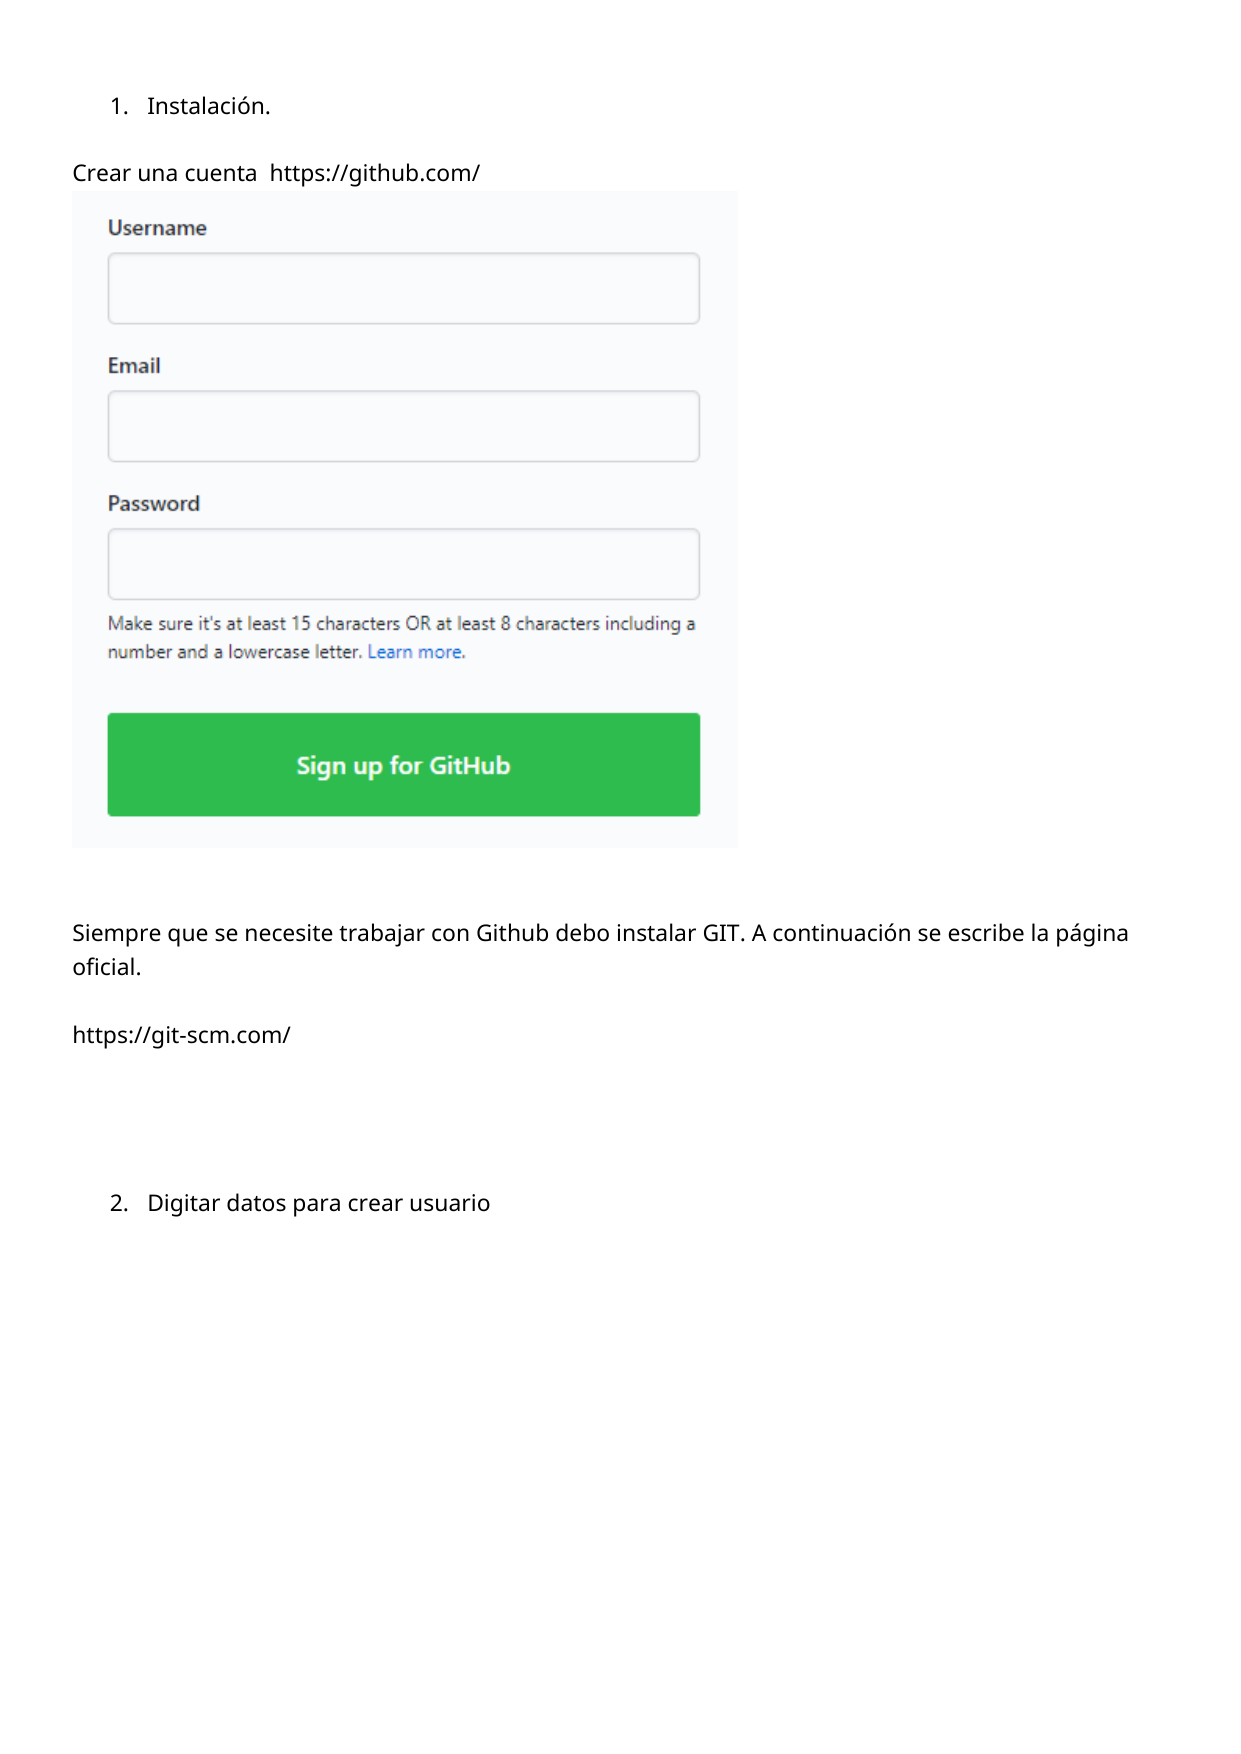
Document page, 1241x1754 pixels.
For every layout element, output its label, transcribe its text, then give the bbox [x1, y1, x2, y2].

text https://git-scm.com/ [72, 1018, 1168, 1050]
list Digitar datos para crear usuario [109, 1187, 1168, 1218]
text Siempre que se necesite trabajar con Github debo instalar GIT. A continuación se escribe la página oficial. [72, 917, 1168, 982]
text Crear una cuenta https://github.com/ [72, 157, 1168, 188]
picture [72, 191, 738, 848]
list Instalación. [109, 90, 1168, 121]
